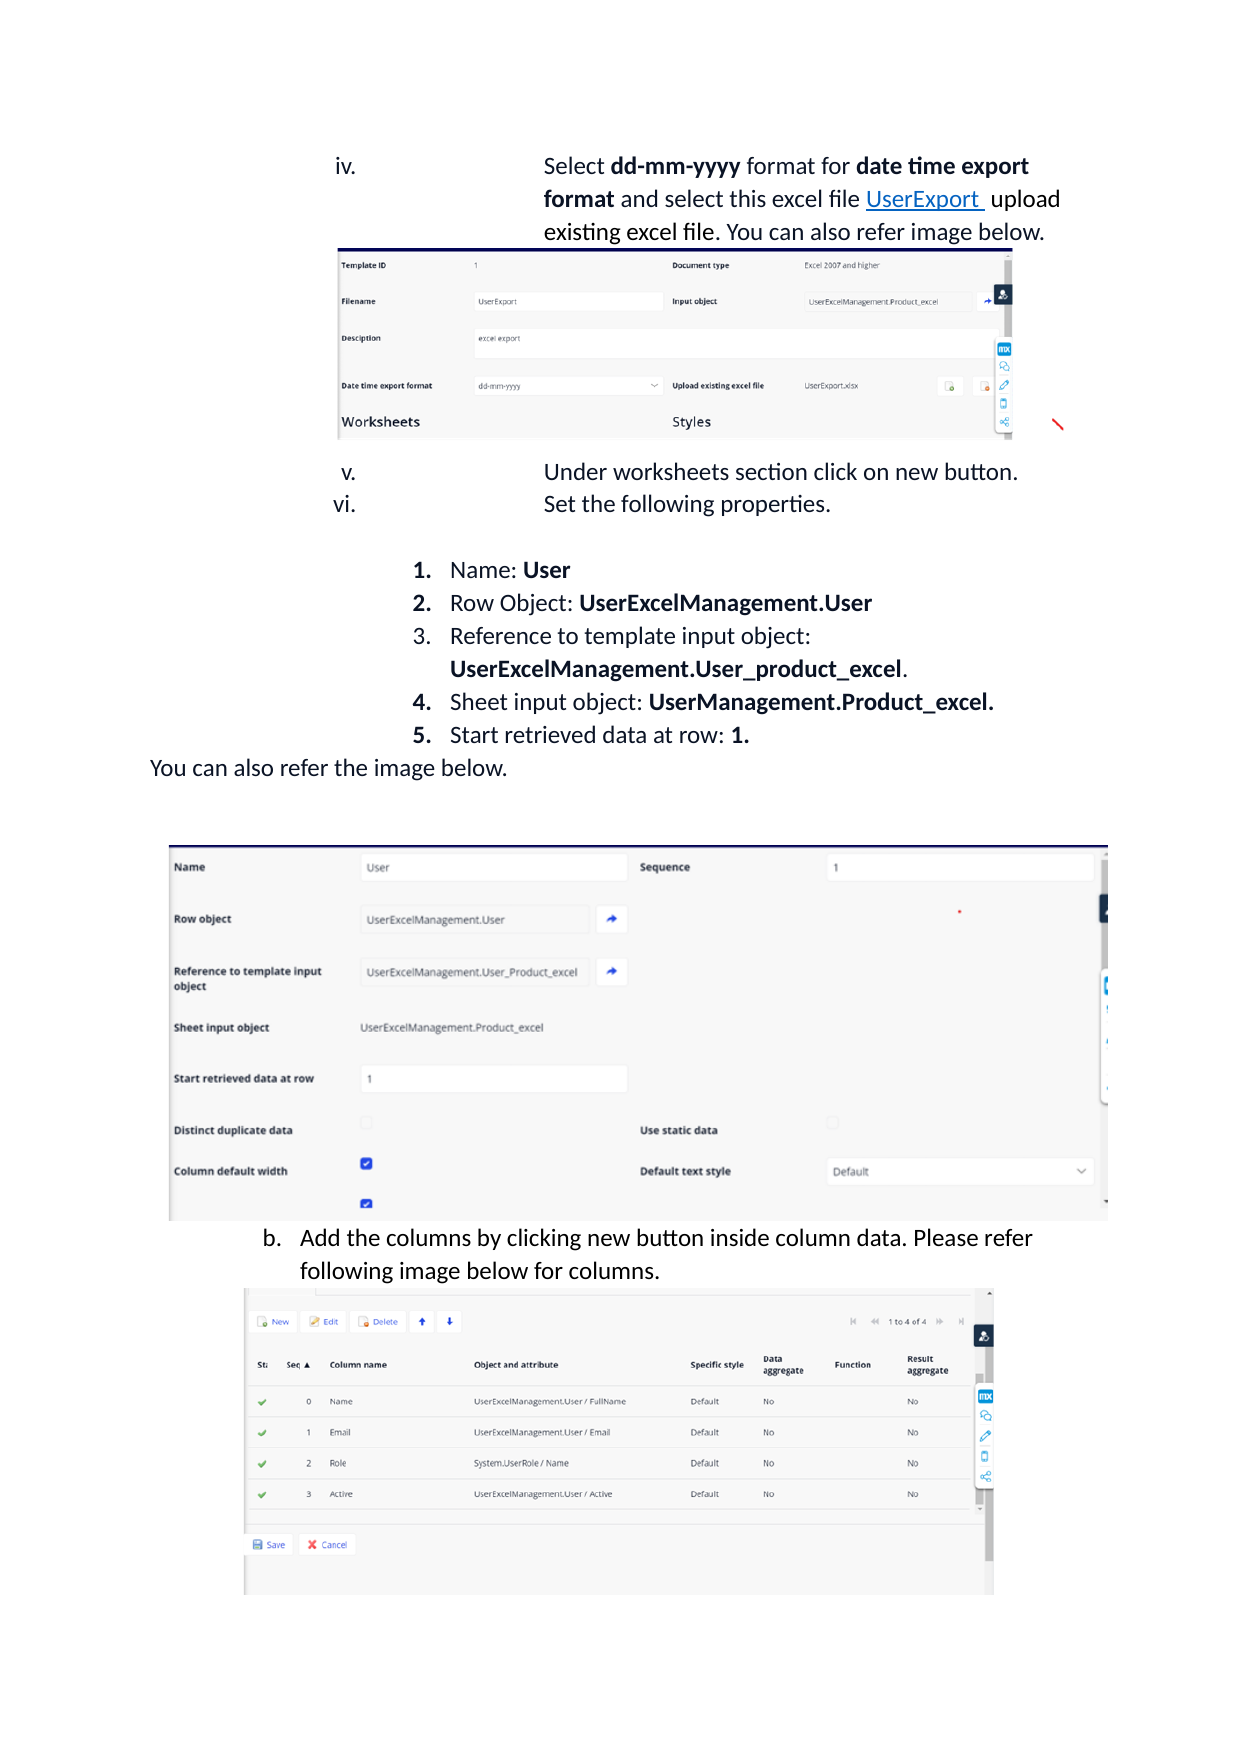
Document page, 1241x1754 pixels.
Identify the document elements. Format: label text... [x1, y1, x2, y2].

list Start retrieved data at row: 1. [412, 719, 1090, 749]
list Under worksheets section click on new button. [356, 456, 1090, 486]
list Sheet input object: UserManagement.Product_excel. [412, 686, 1090, 717]
list Name: User [412, 554, 1090, 585]
list Add the columns by clicking new button inside column data. Please refer following image below for columns. [262, 1222, 1090, 1286]
list Reference to template input object: UserExcelManagement.User_product_excel. [412, 620, 1090, 684]
text You can also refer the image below. [150, 752, 1090, 782]
list Set the following properties. [356, 488, 1090, 519]
list Select dd-mm-yyyy format for date time export format and select this excel file UserExport upload existing excel file. You can also refer image below. [356, 150, 1090, 246]
list Row Object: UserExcelManagement.User [412, 587, 1090, 618]
